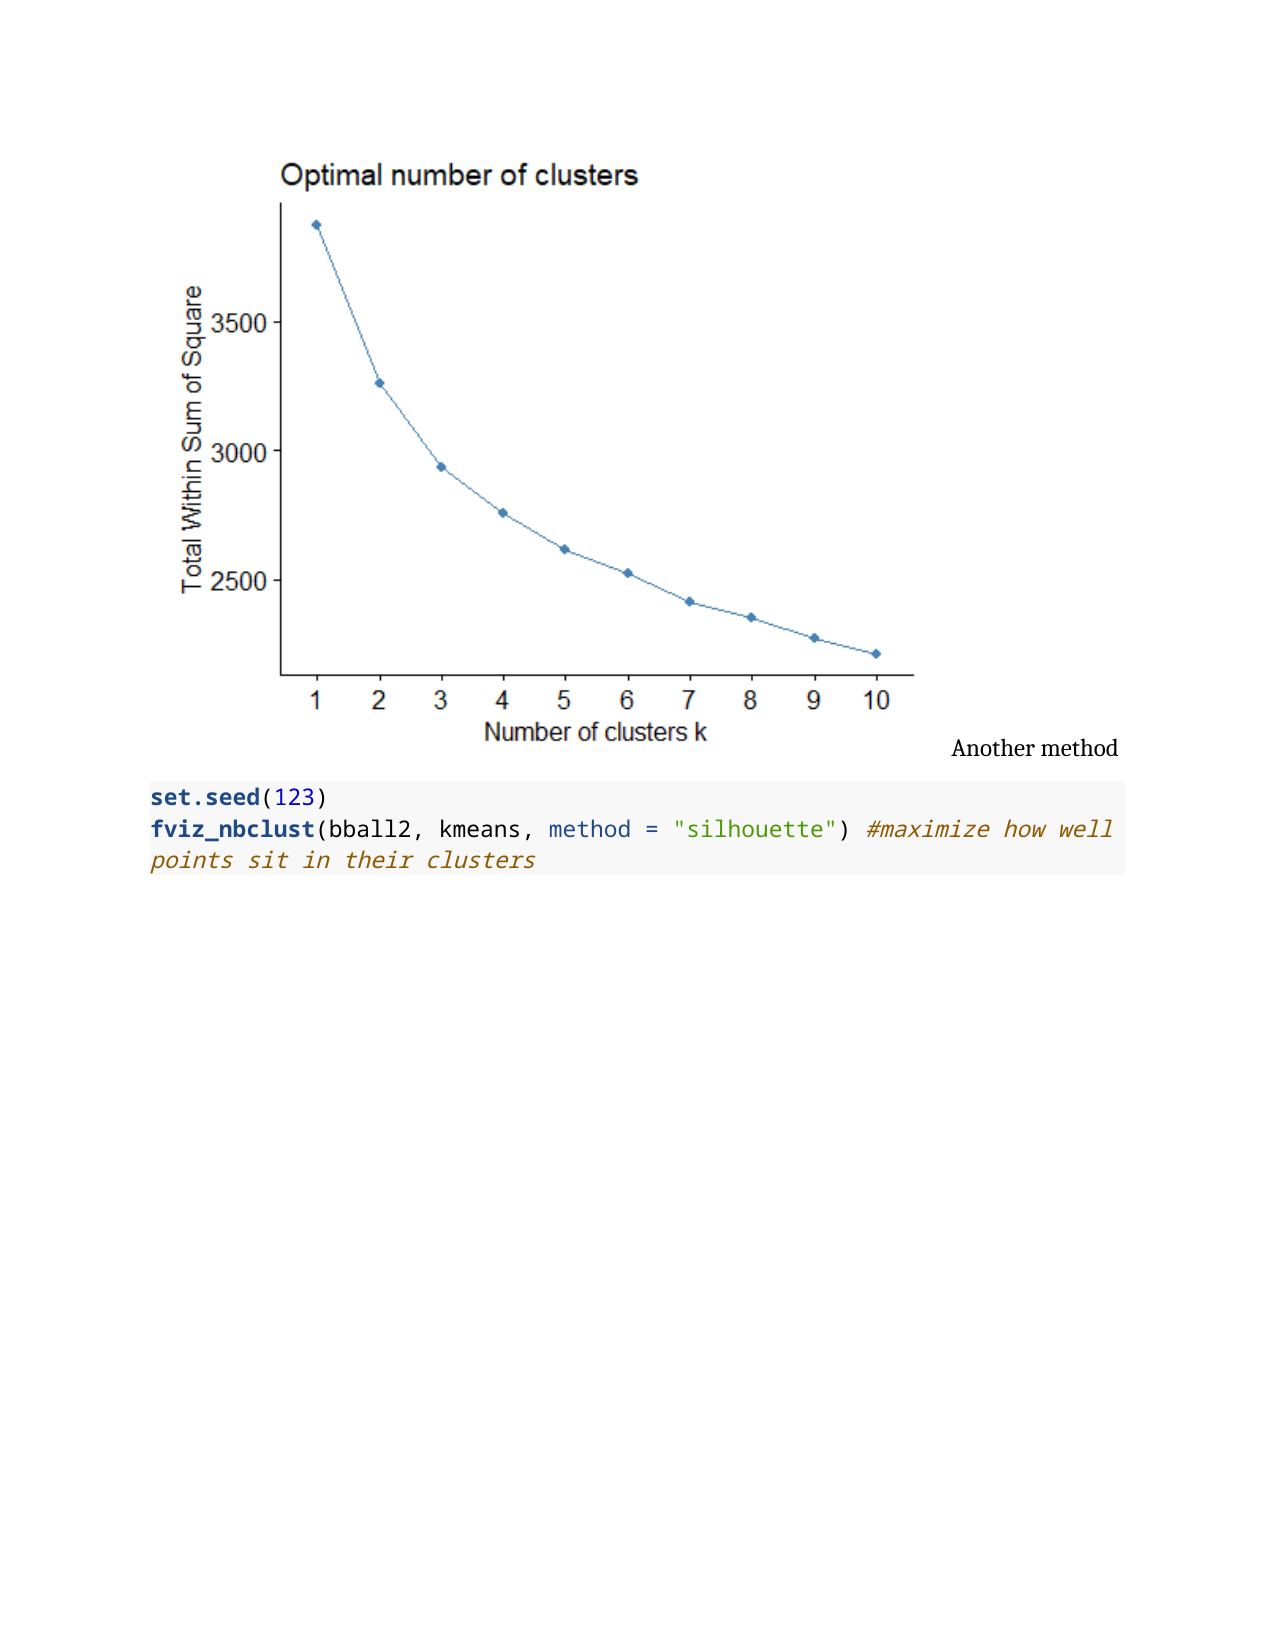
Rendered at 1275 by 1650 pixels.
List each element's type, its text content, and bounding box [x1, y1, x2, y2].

picture [168, 150, 927, 757]
text set.seed(123) fviz_nbclust(bball2, kmeans, method = "silhouette") #maximize how well points sit in their clusters [329, 781, 1125, 875]
